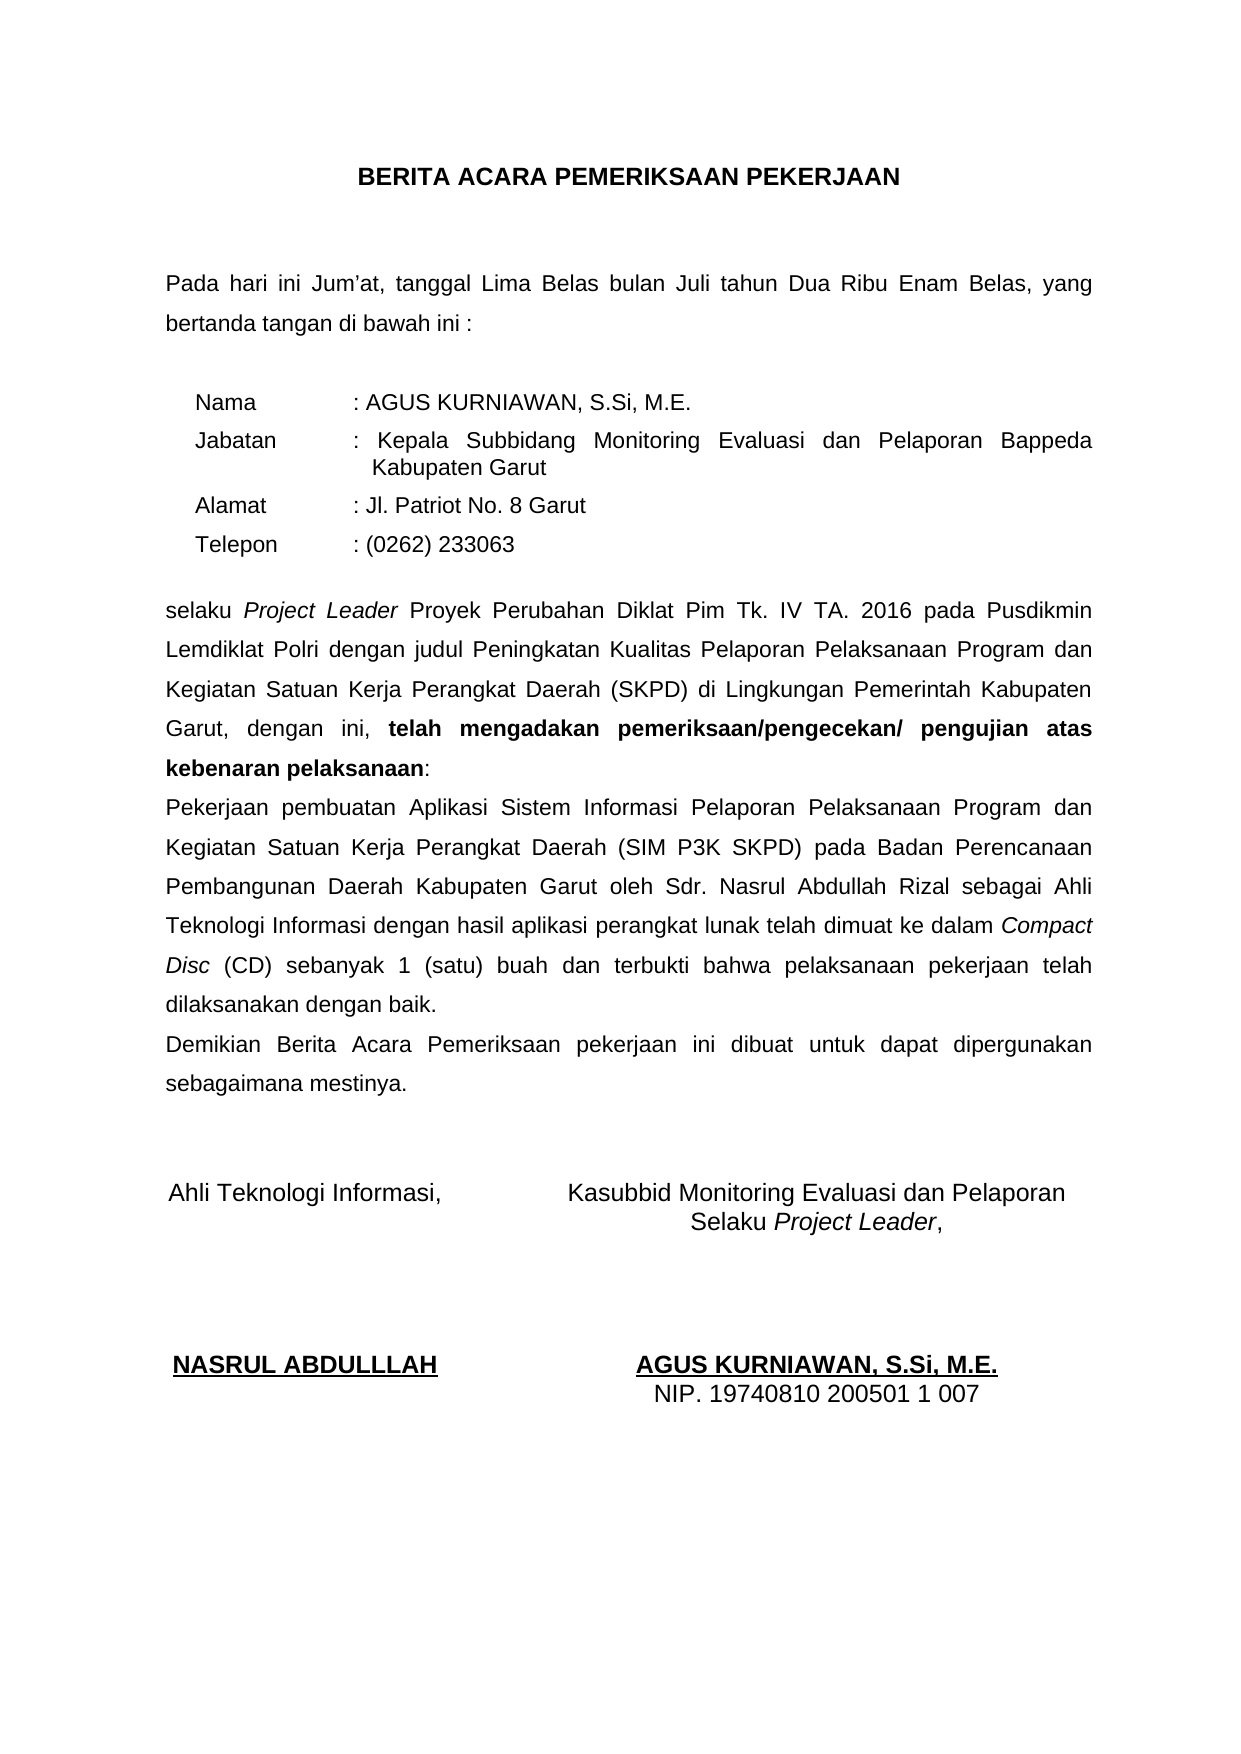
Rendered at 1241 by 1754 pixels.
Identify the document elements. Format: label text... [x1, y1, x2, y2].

list Alamat : Jl. Patriot No. 8 Garut [195, 492, 1092, 519]
text Demikian Berita Acara Pemeriksaan pekerjaan ini dibuat untuk dapat dipergunakan sebagaimana mestinya. [165, 1031, 1092, 1097]
text Pada hari ini Jum’at, tanggal Lima Belas bulan Juli tahun Dua Ribu Enam Belas, yang bertanda tangan di bawah ini : [165, 270, 1092, 336]
table_header Kasubbid Monitoring Evaluasi dan Pelaporan Selaku Project Leader, [500, 1149, 1081, 1351]
text selaku Project Leader Proyek Perubahan Diklat Pim Tk. IV TA. 2016 pada Pusdikmin Lemdiklat Polri dengan judul Peningkatan Kualitas Pelaporan Pelaksanaan Program dan Kegiatan Satuan Kerja Perangkat Daerah (SKPD) di Lingkungan Pemerintah Kabupaten Garut, dengan ini, telah mengadakan pemeriksaan/pengecekan/ pengujian atas kebenaran pelaksanaan: [165, 597, 1092, 781]
list Jabatan : Kepala Subbidang Monitoring Evaluasi dan Pelaporan Bappeda Kabupaten Garut [195, 427, 1092, 480]
table_cell NASRUL ABDULLLAH [136, 1351, 500, 1408]
text Pekerjaan pembuatan Aplikasi Sistem Informasi Pelaporan Pelaksanaan Program dan Kegiatan Satuan Kerja Perangkat Daerah (SIM P3K SKPD) pada Badan Perencanaan Pembangunan Daerah Kabupaten Garut oleh Sdr. Nasrul Abdullah Rizal sebagai Ahli Teknologi Informasi dengan hasil aplikasi perangkat lunak telah dimuat ke dalam Compact Disc (CD) sebanyak 1 (satu) buah dan terbukti bahwa pelaksanaan pekerjaan telah dilaksanakan dengan baik. [165, 794, 1092, 1018]
table_header Ahli Teknologi Informasi, [136, 1149, 500, 1351]
table_cell AGUS KURNIAWAN, S.Si, M.E. NIP. 19740810 200501 1 007 [500, 1351, 1081, 1408]
list Nama : AGUS KURNIAWAN, S.Si, M.E. [195, 388, 1092, 415]
subtitle BERITA ACARA PEMERIKSAAN PEKERJAAN [165, 162, 1092, 191]
list Telepon : (0262) 233063 [195, 531, 1092, 558]
